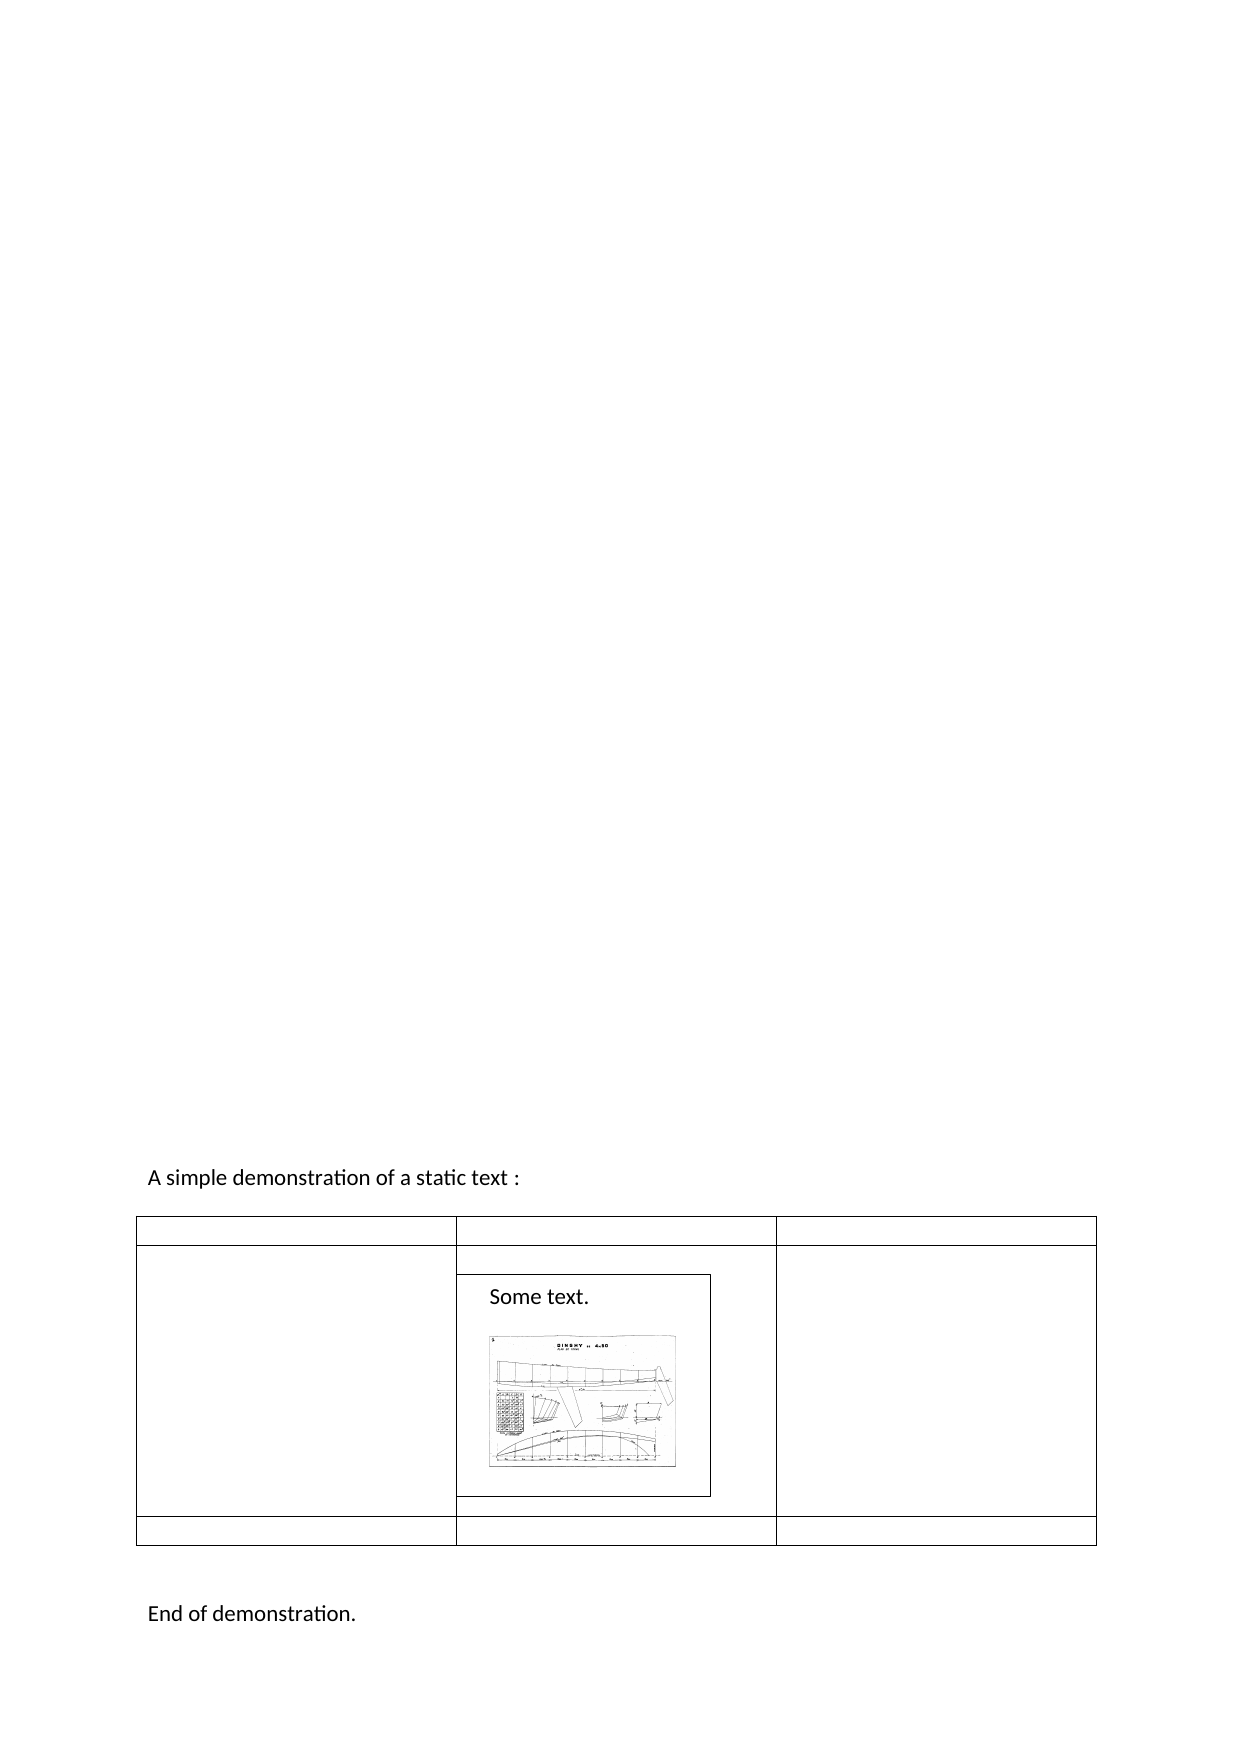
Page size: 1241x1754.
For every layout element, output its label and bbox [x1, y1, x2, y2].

picture [489, 1335, 676, 1470]
